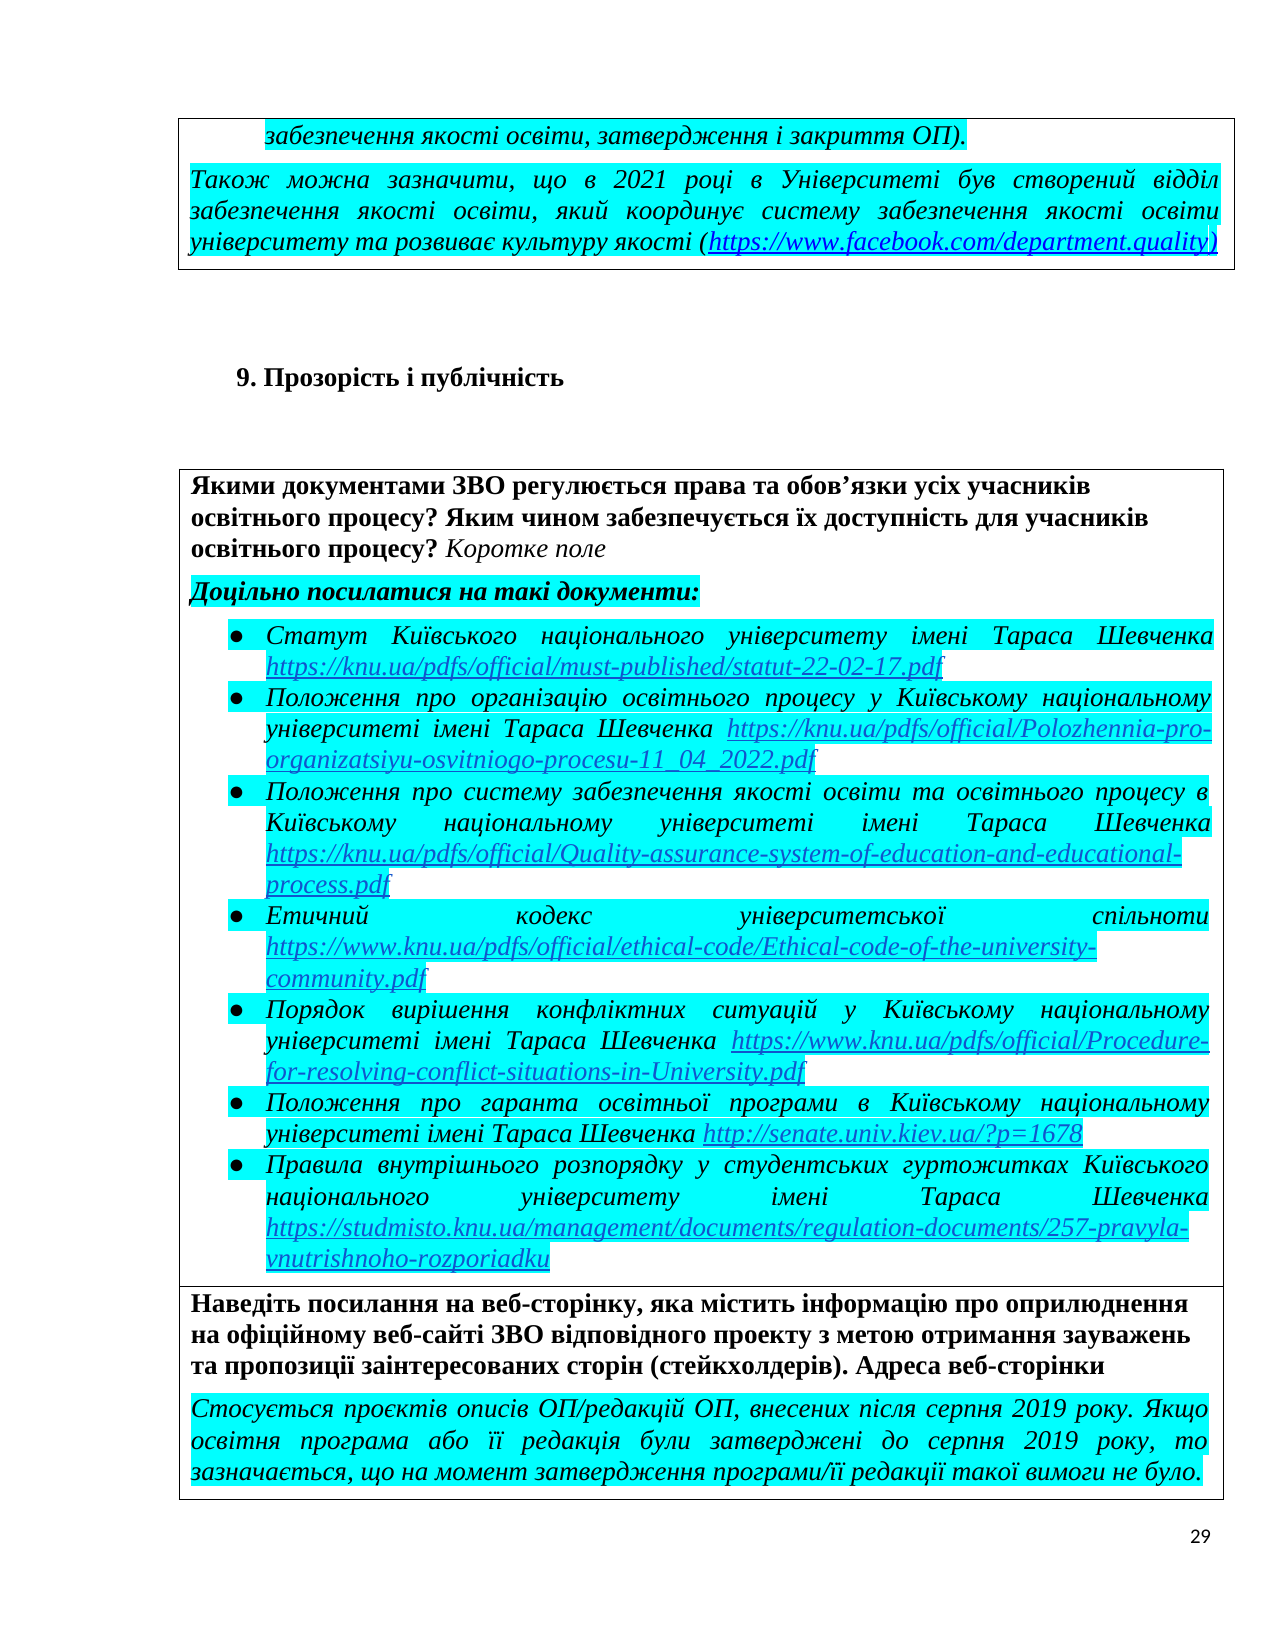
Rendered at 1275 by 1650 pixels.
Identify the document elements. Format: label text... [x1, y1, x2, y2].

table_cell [179, 119, 1234, 269]
table_cell Наведіть посилання на веб-сторінку, яка містить інформацію про оприлюднення на офіційному веб-сайті ЗВО відповідного проекту з метою отримання зауважень та пропозиції заінтересованих сторін (стейкхолдерів). Адреса веб-сторінки Стосується проєктів описів ОП/редакцій ОП, внесених після серпня 2019 року. Якщо освітня програма або її редакція були затверджені до серпня 2019 року, то зазначається, що на момент затвердження програми/її редакції такої вимоги не було. [180, 1287, 1223, 1498]
text 9. Прозорість і публічність [236, 361, 1211, 392]
table_header Якими документами ЗВО регулюється права та обов’язки усіх учасників освітнього процесу? Яким чином забезпечується їх доступність для учасників освітнього процесу? Коротке поле Доцільно посилатися на такі документи: Статут Київського національного університету імені Тараса Шевченка https://knu.ua/pdfs/official/must-published/statut-22-02-17.pdf Положення про організацію освітнього процесу у Київському національному університеті імені Тараса Шевченка https://knu.ua/pdfs/official/Polozhennia-pro-organizatsiyu-osvitniogo-procesu-11_04_2022.pdf Положення про систему забезпечення якості освіти та освітнього процесу в Київському національному університеті імені Тараса Шевченка https://knu.ua/pdfs/official/Quality-assurance-system-of-education-and-educational-process.pdf Етичний кодекс університетської спільноти https://www.knu.ua/pdfs/official/ethical-code/Ethical-code-of-the-university-community.pdf Порядок вирішення конфліктних ситуацій у Київському національному університеті імені Тараса Шевченка https://www.knu.ua/pdfs/official/Procedure-for-resolving-conflict-situations-in-University.pdf Положення про гаранта освітньої програми в Київському національному університеті імені Тараса Шевченка http://senate.univ.kiev.ua/?p=1678 Правила внутрішнього розпорядку у студентських гуртожитках Київського національного університету імені Тараса Шевченка https://studmisto.knu.ua/management/documents/regulation-documents/257-pravyla-vnutrishnoho-rozporiadku [180, 470, 1223, 1286]
